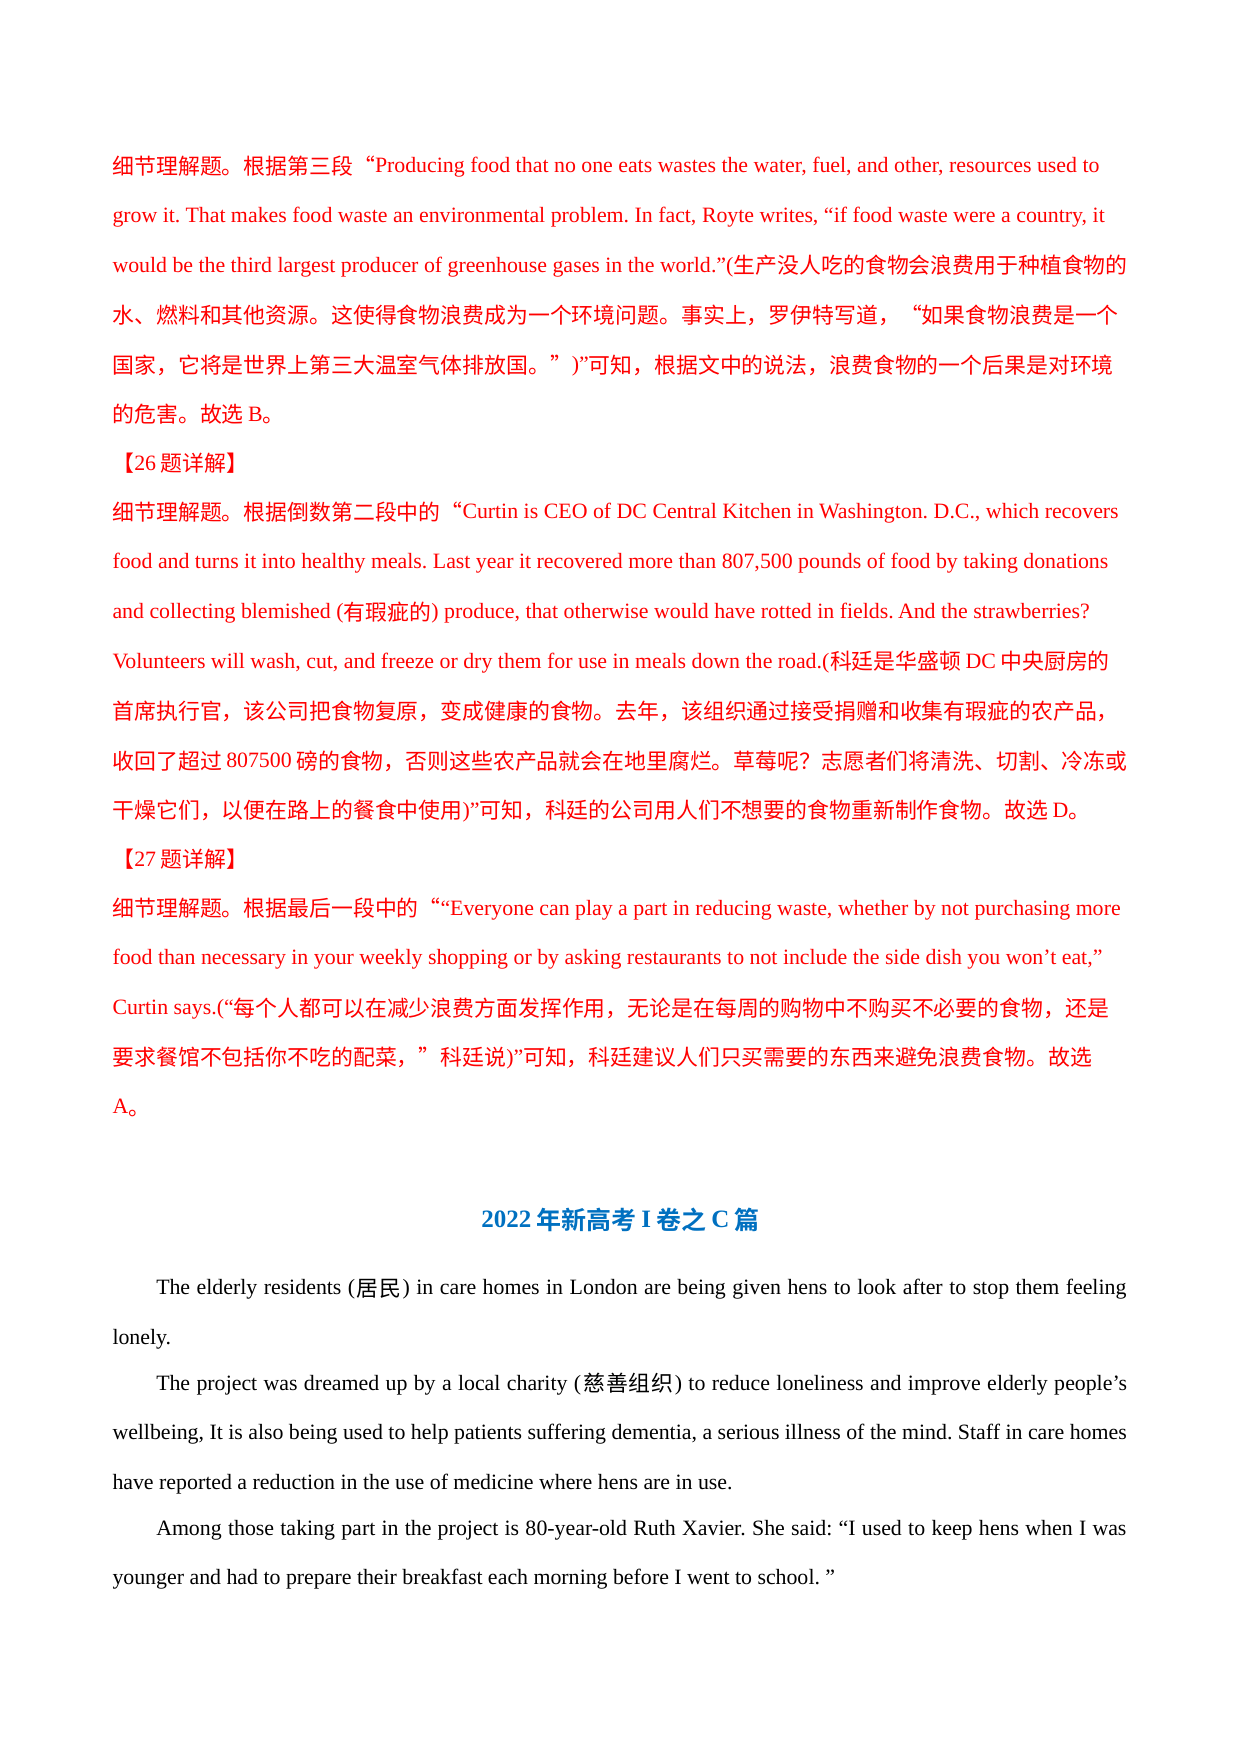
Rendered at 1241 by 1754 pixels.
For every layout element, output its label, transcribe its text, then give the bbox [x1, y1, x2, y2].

text 细节理解题。根据最后一段中的““Everyone can play a part in reducing waste, whether by not purchasing more food than necessary in your weekly shopping or by asking restaurants to not include the side dish you won’t eat,” Curtin says.(“每个人都可以在减少浪费方面发挥作用，无论是在每周的购物中不购买不必要的食物，还是要求餐馆不包括你不吃的配菜，”科廷说)”可知，科廷建议人们只买需要的东西来避免浪费食物。故选A。 [112, 891, 1128, 1122]
text The elderly residents (居民) in care homes in London are being given hens to look after to stop them feeling lonely. [112, 1270, 1128, 1353]
text 2022年新高考I卷之C篇 [112, 1186, 1128, 1252]
text 细节理解题。根据第三段“Producing food that no one eats wastes the water, fuel, and other, resources used to grow it. That makes food waste an environmental problem. In fact, Royte writes, “if food waste were a country, it would be the third largest producer of greenhouse gases in the world.”(生产没人吃的食物会浪费用于种植食物的水、燃料和其他资源。这使得食物浪费成为一个环境问题。事实上，罗伊特写道，“如果食物浪费是一个国家，它将是世界上第三大温室气体排放国。”)”可知，根据文中的说法，浪费食物的一个后果是对环境的危害。故选B。 [112, 148, 1128, 430]
text 【26题详解】 [112, 446, 1128, 479]
text The project was dreamed up by a local charity (慈善组织) to reduce loneliness and improve elderly people’s wellbeing, It is also being used to help patients suffering dementia, a serious illness of the mind. Staff in care homes have reported a reduction in the use of medicine where hens are in use. [112, 1366, 1128, 1498]
text 【27题详解】 [112, 842, 1128, 875]
text 细节理解题。根据倒数第二段中的“Curtin is CEO of DC Central Kitchen in Washington. D.C., which recovers food and turns it into healthy meals. Last year it recovered more than 807,500 pounds of food by taking donations and collecting blemished (有瑕疵的) produce, that otherwise would have rotted in fields. And the strawberries? Volunteers will wash, cut, and freeze or dry them for use in meals down the road.(科廷是华盛顿DC中央厨房的首席执行官，该公司把食物复原，变成健康的食物。去年，该组织通过接受捐赠和收集有瑕疵的农产品，收回了超过807500磅的食物，否则这些农产品就会在地里腐烂。草莓呢？志愿者们将清洗、切割、冷冻或干燥它们，以便在路上的餐食中使用)”可知，科廷的公司用人们不想要的食物重新制作食物。故选D。 [112, 494, 1128, 826]
text Among those taking part in the project is 80-year-old Ruth Xavier. She said: “I used to keep hens when I was younger and had to prepare their breakfast each morning before I went to school. ” [112, 1511, 1128, 1593]
